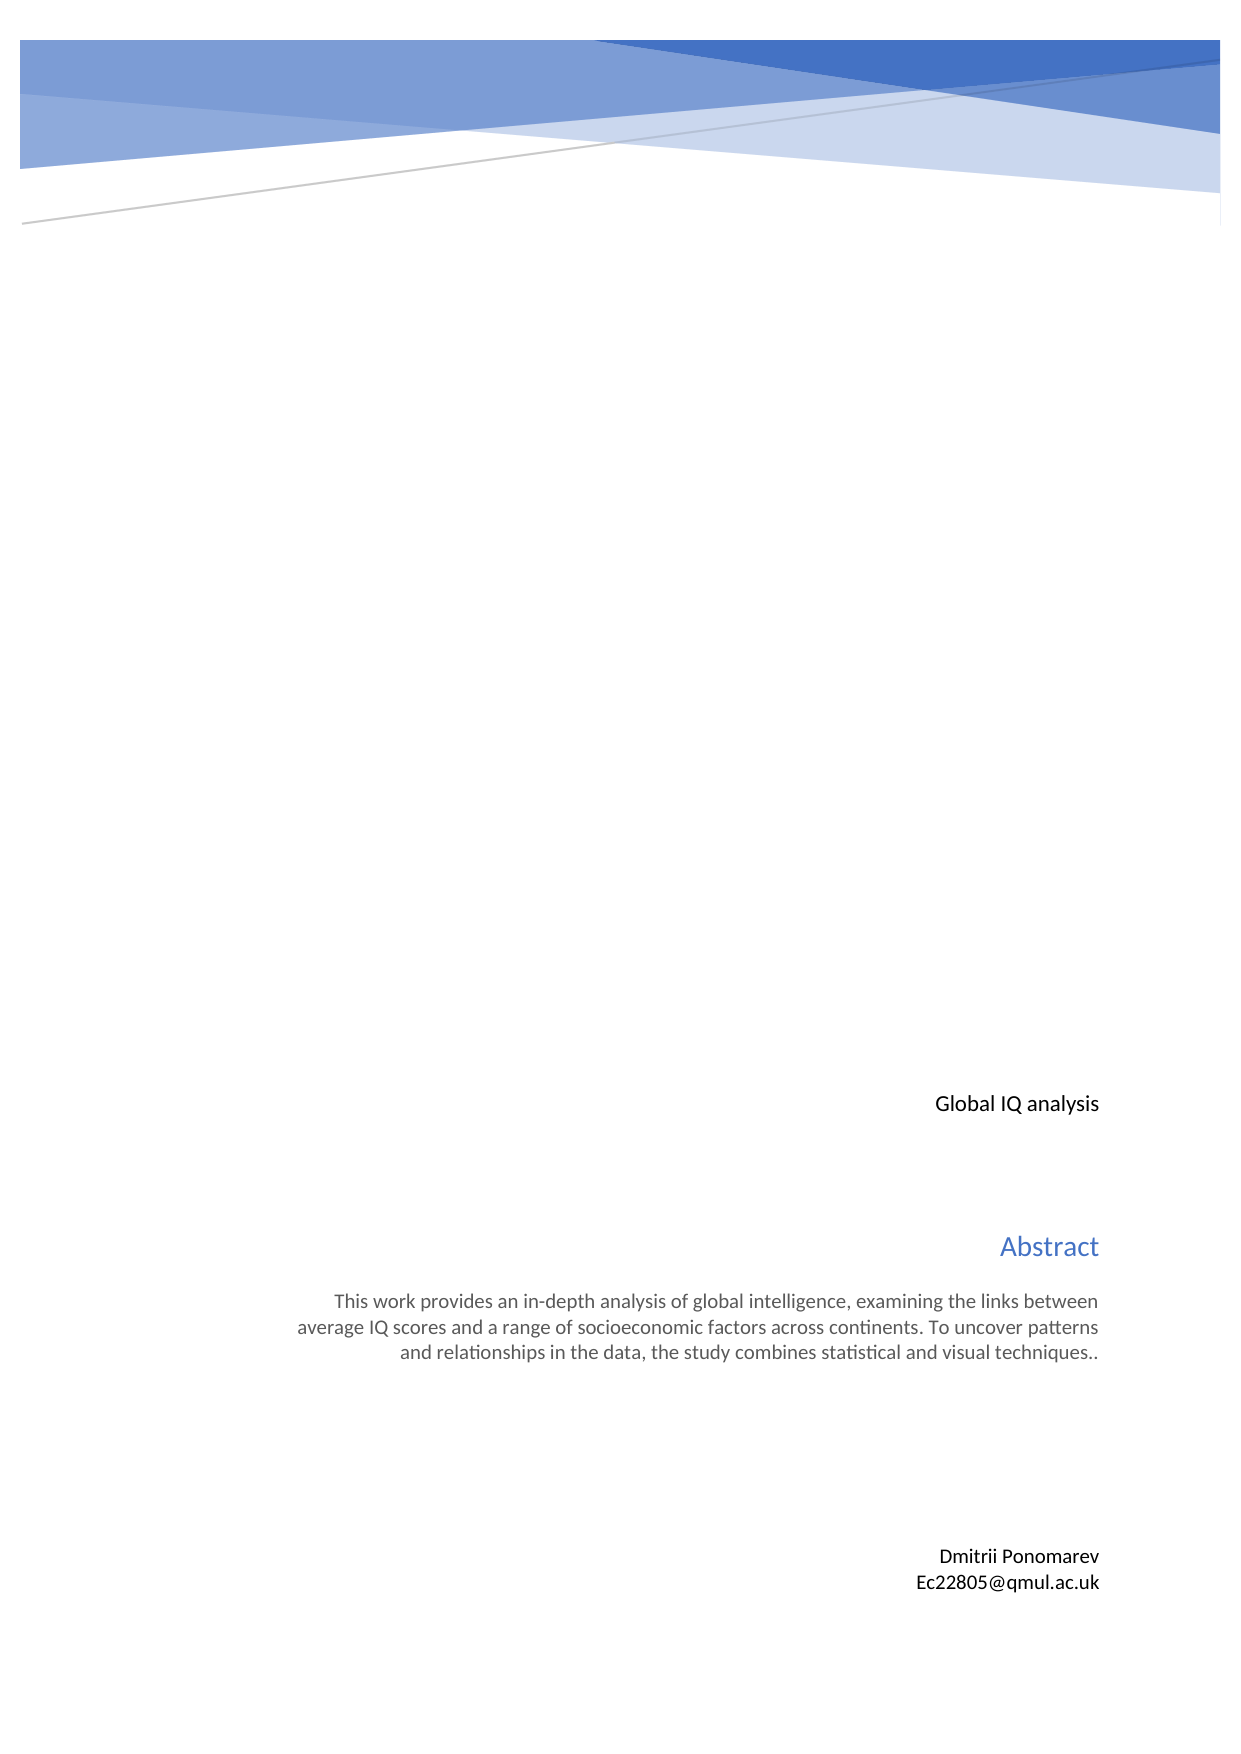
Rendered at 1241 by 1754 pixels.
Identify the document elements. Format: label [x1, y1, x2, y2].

picture [20, 40, 1221, 240]
